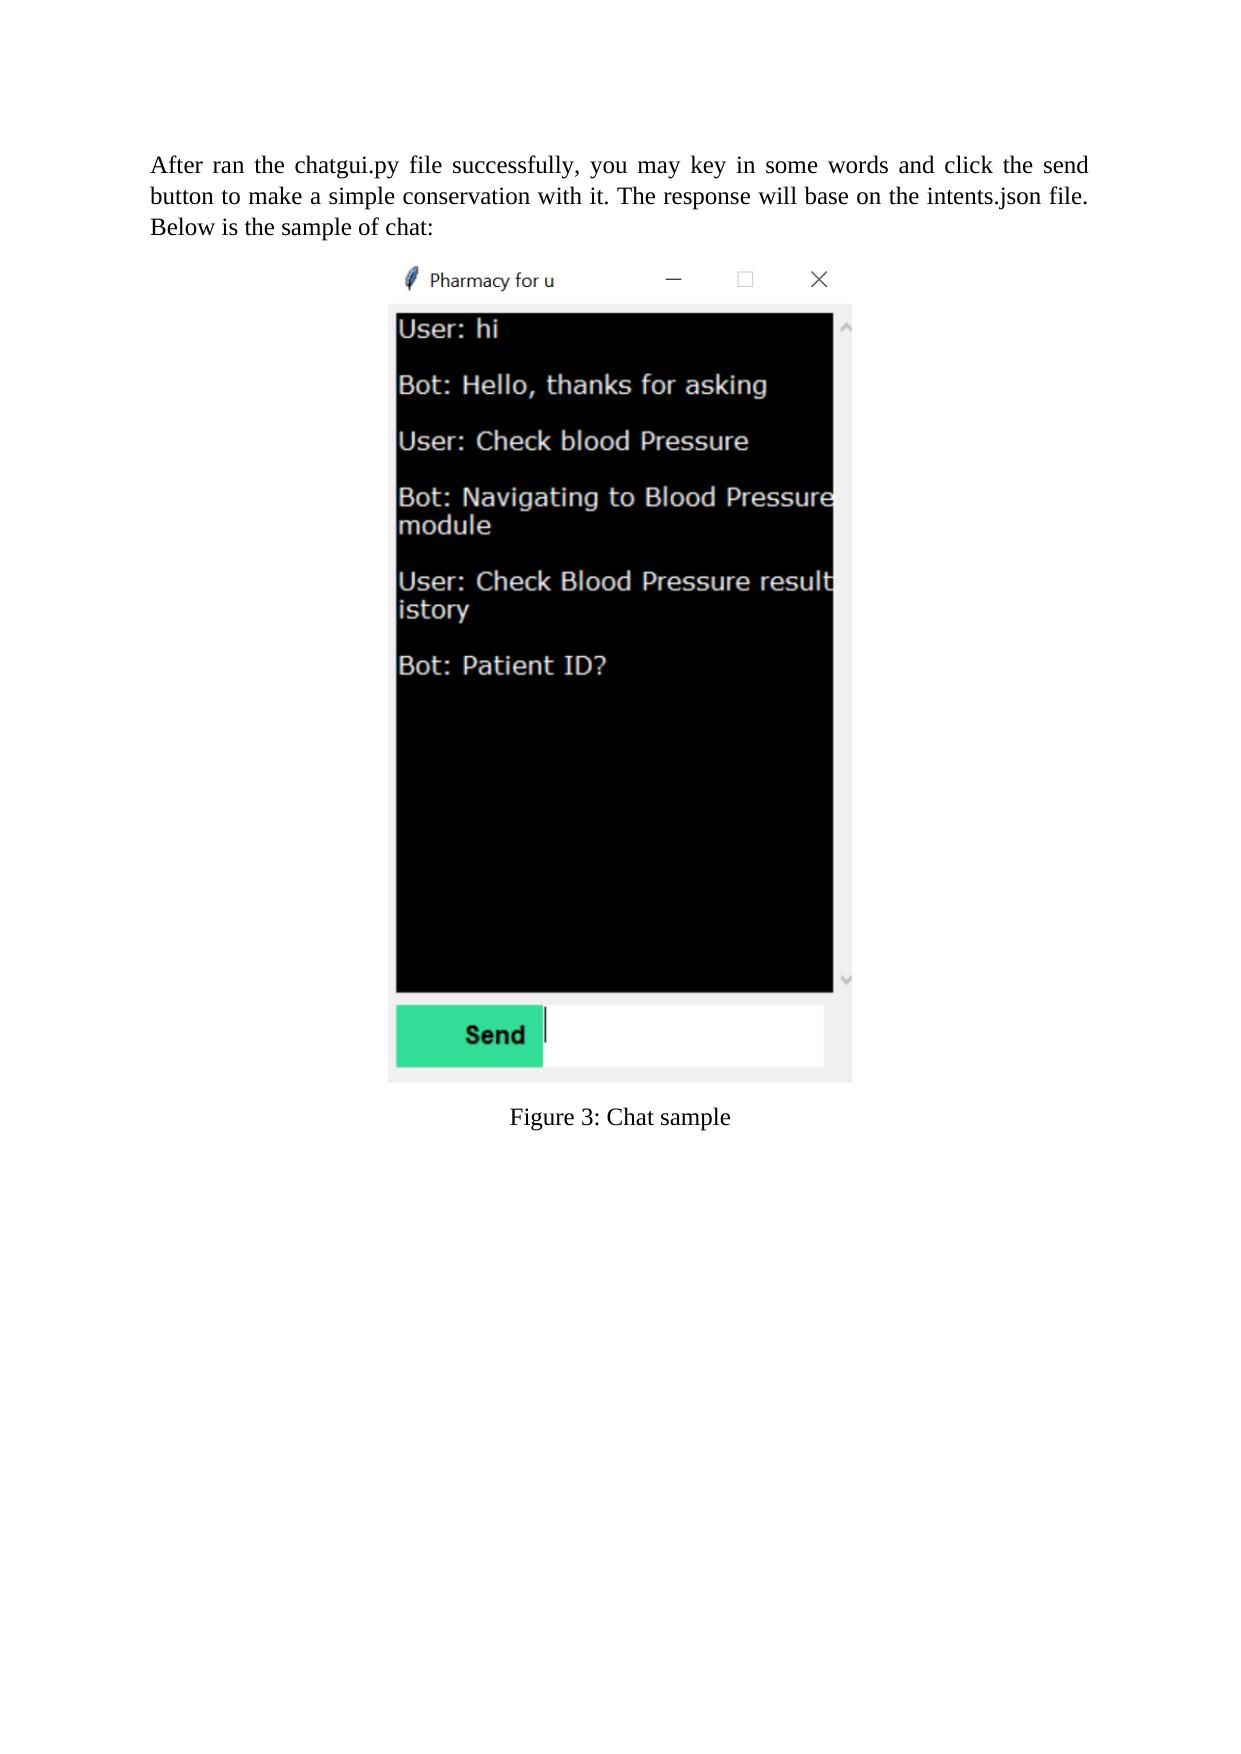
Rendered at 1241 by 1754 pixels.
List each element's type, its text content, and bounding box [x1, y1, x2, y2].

picture [388, 259, 853, 1083]
text After ran the chatgui.py file successfully, you may key in some words and click the send button to make a simple conservation with it. The response will base on the intents.json file. Below is the sample of chat: [150, 150, 1090, 241]
text Figure 3: Chat sample [150, 1102, 1090, 1130]
